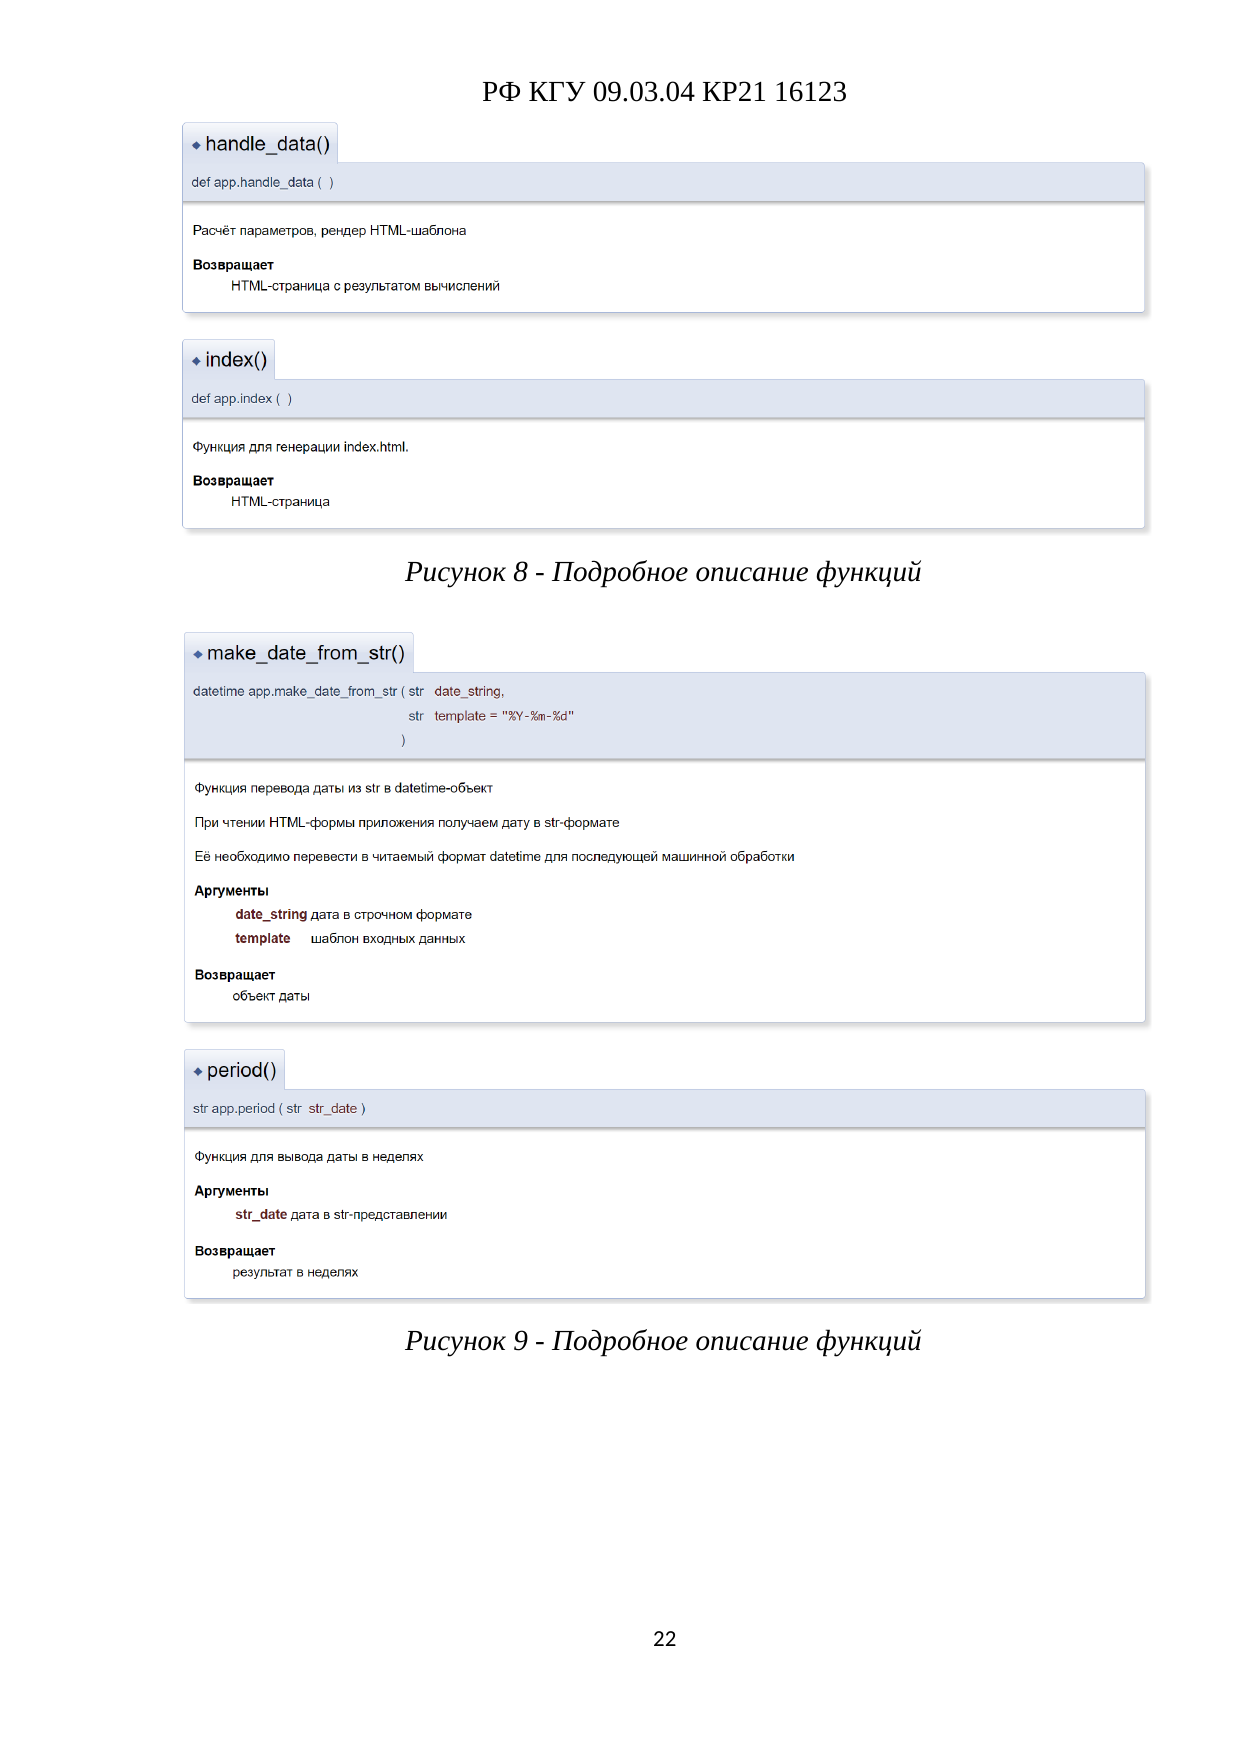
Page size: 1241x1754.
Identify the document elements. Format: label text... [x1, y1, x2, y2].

picture [177, 625, 1152, 1304]
picture [177, 118, 1152, 536]
text Рисунок 9 - Подробное описание функций [177, 1323, 1152, 1356]
text Рисунок 8 - Подробное описание функций [177, 554, 1152, 588]
